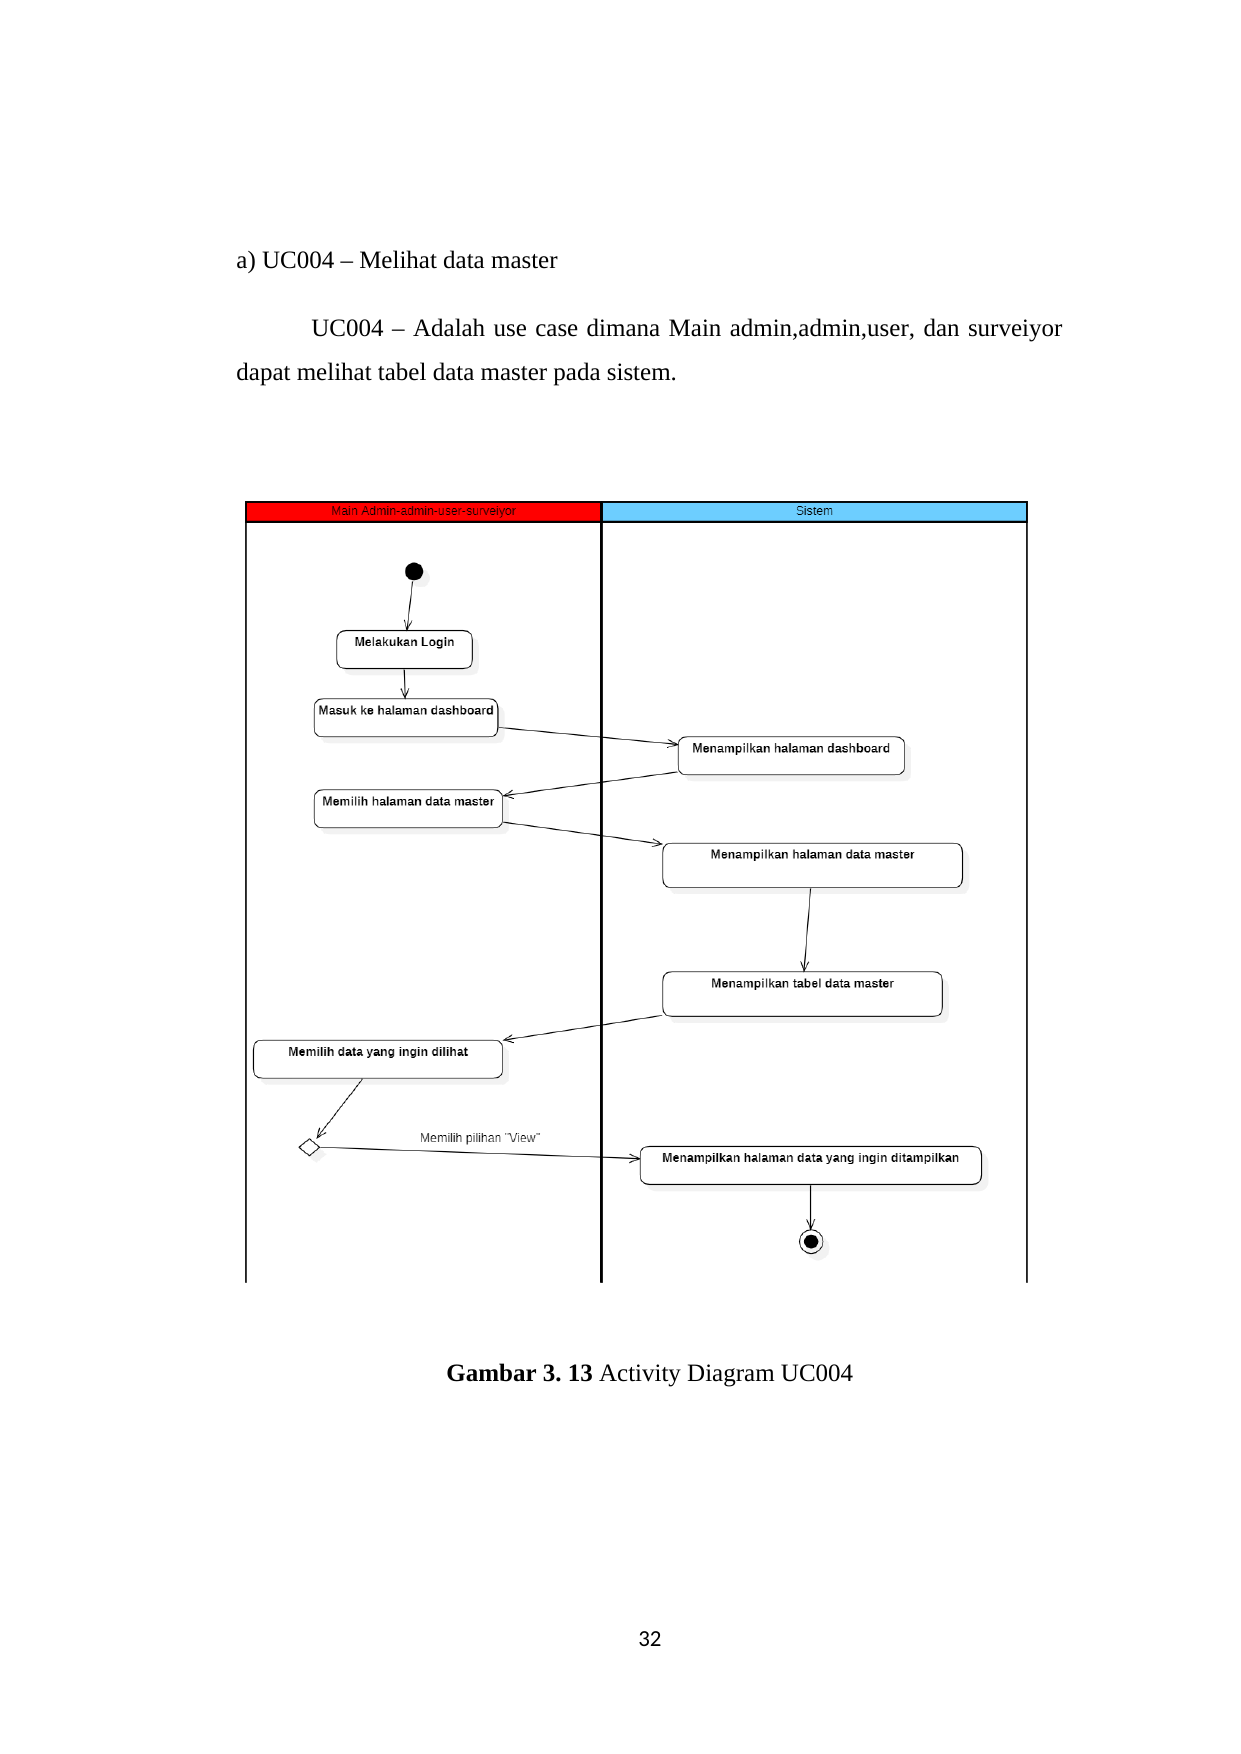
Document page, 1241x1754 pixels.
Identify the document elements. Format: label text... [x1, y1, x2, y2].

text Gambar 3. 13 Activity Diagram UC004 [236, 1358, 1063, 1387]
text a) UC004 – Melihat data master [236, 245, 1063, 274]
picture [236, 492, 1063, 1320]
text UC004 – Adalah use case dimana Main admin,admin,user, dan surveiyor dapat melihat tabel data master pada sistem. [236, 313, 1063, 385]
